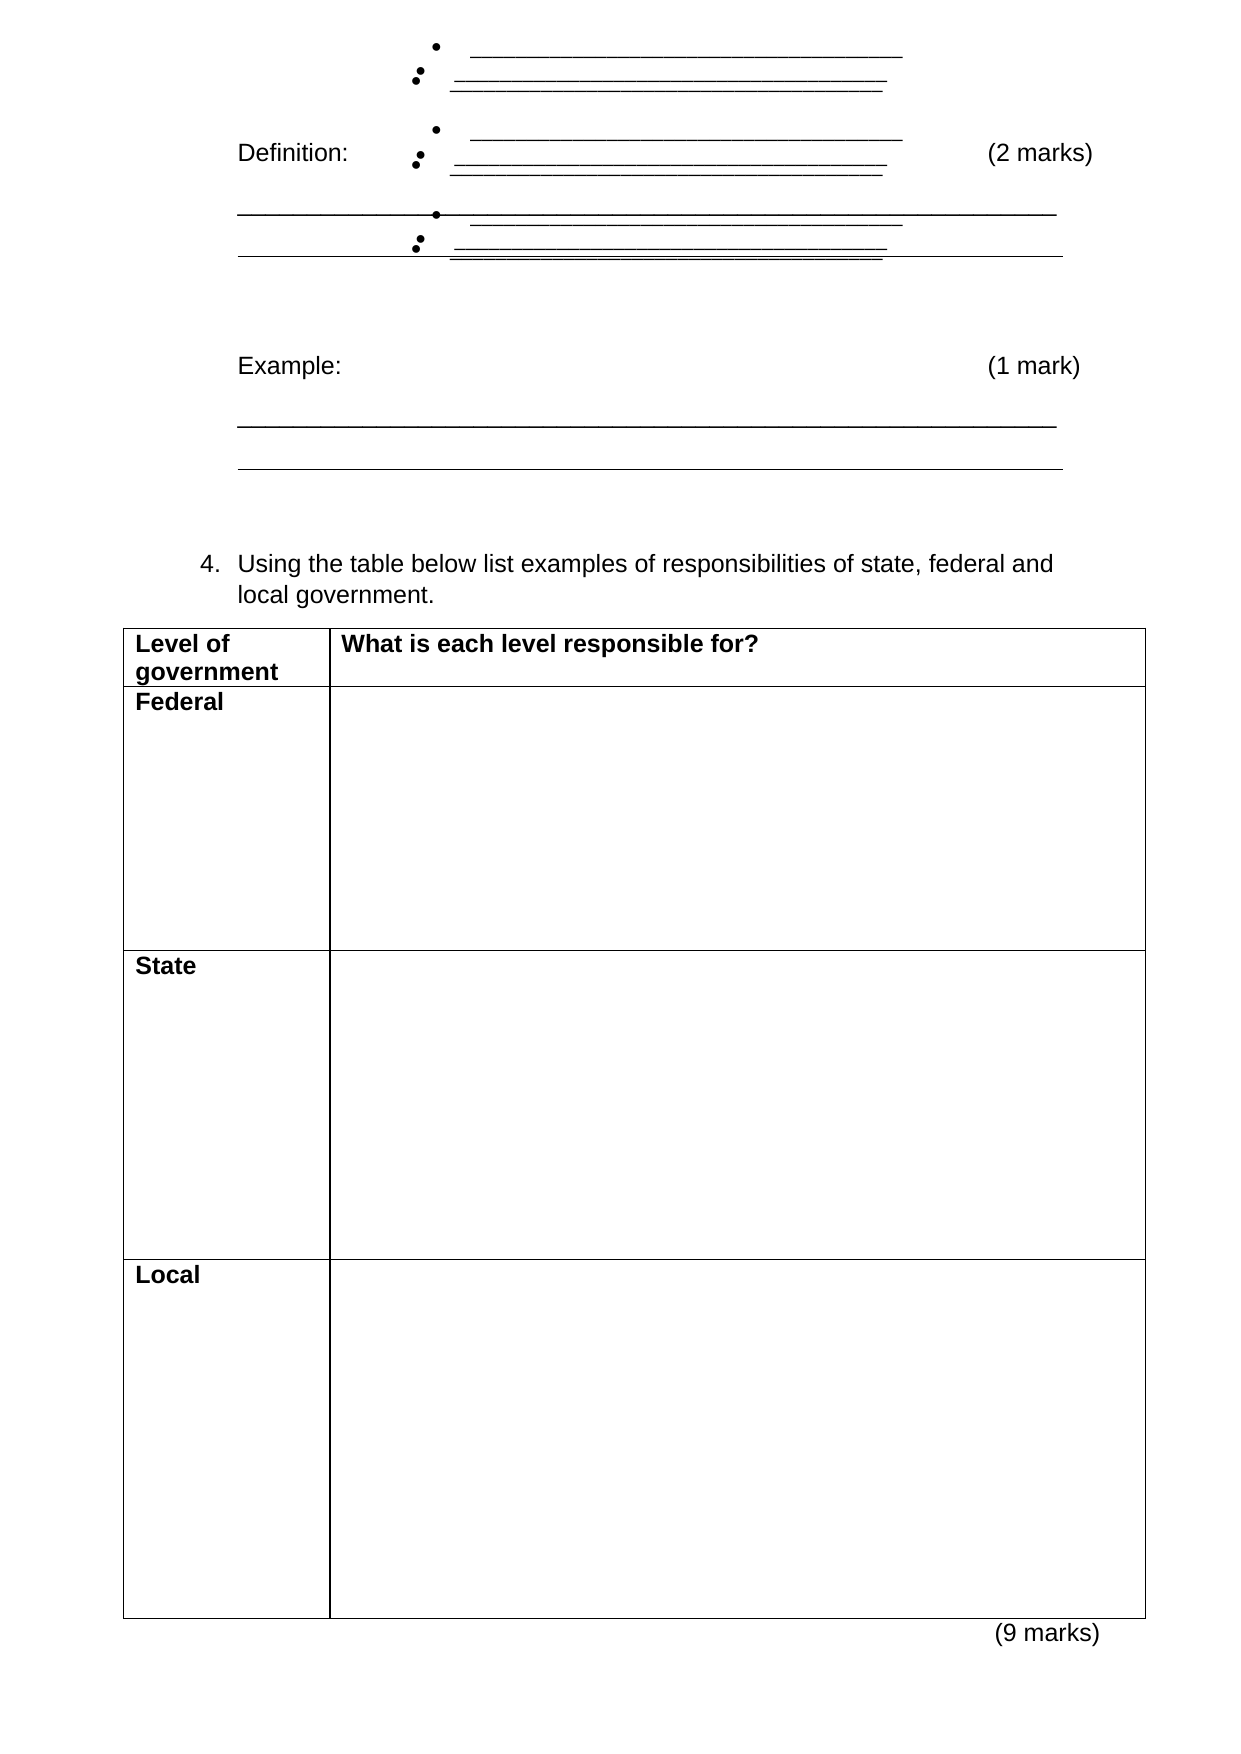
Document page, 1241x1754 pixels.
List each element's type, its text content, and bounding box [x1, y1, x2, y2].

table_header What is each level responsible for? [331, 629, 1145, 686]
table_cell [331, 1260, 1145, 1617]
table_cell Federal [124, 687, 329, 949]
text Example: (1 mark) [237, 351, 1107, 379]
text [237, 188, 1107, 260]
table_header Level of government [124, 629, 329, 686]
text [237, 400, 1107, 472]
text Definition: (2 marks) [237, 138, 1110, 167]
table_cell [331, 951, 1145, 1259]
table_cell State [124, 951, 329, 1259]
table_cell [331, 687, 1145, 949]
list Using the table below list examples of responsibilities of state, federal and local government. [200, 549, 1107, 608]
list (9 marks) [987, 1619, 1107, 1647]
table_cell Local [124, 1260, 329, 1617]
